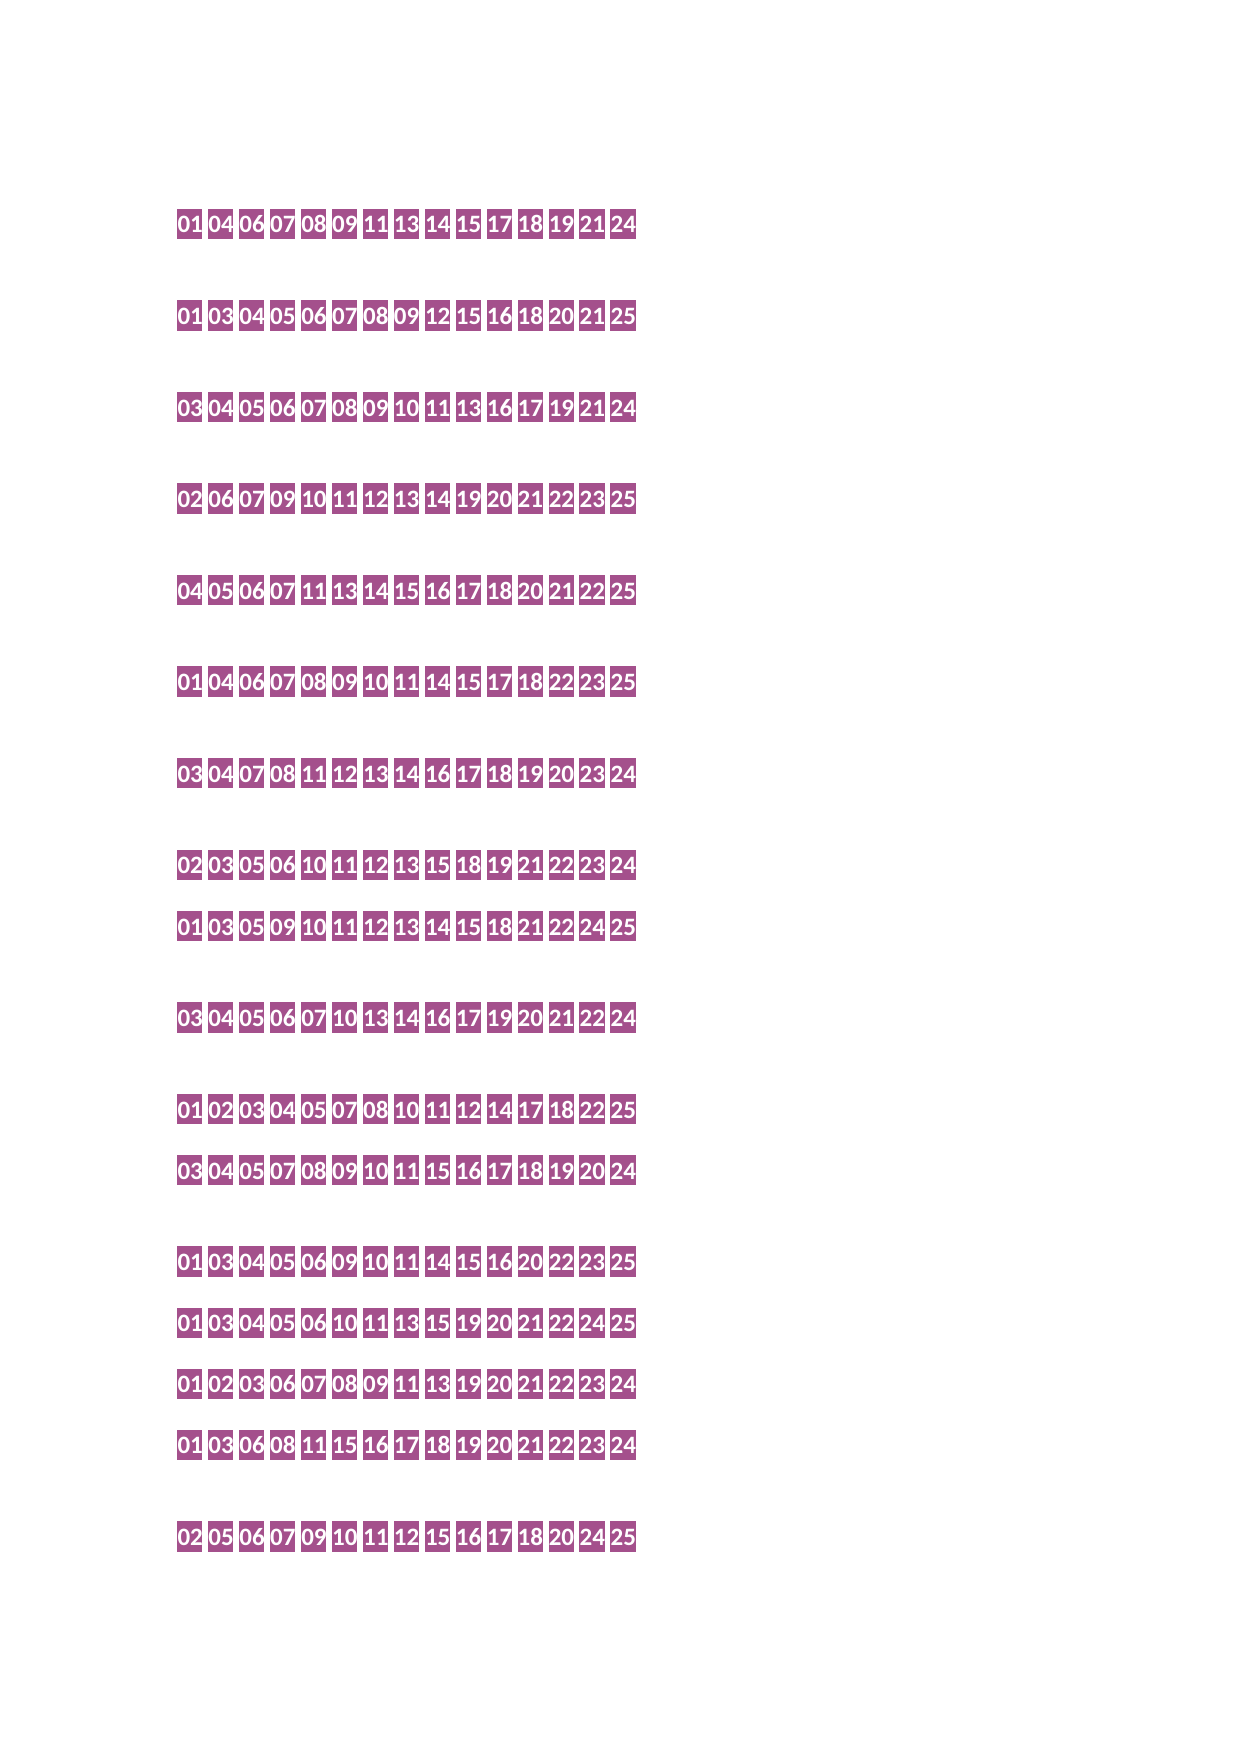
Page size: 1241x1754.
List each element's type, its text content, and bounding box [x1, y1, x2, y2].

text 01 03 04 05 06 07 08 09 12 15 16 18 20 21 25 [177, 239, 1063, 331]
text 04 05 06 07 11 13 14 15 16 17 18 20 21 22 25 [177, 514, 1063, 605]
text 01 03 04 05 06 10 11 13 15 19 20 21 22 24 25 [177, 1277, 1063, 1338]
text 01 02 03 04 05 07 08 10 11 12 14 17 18 22 25 [177, 1033, 1063, 1124]
text 01 03 04 05 06 09 10 11 14 15 16 20 22 23 25 [177, 1185, 1063, 1277]
text 03 04 05 07 08 09 10 11 15 16 17 18 19 20 24 [177, 1124, 1063, 1185]
text 02 03 05 06 10 11 12 13 15 18 19 21 22 23 24 [177, 788, 1063, 880]
text 03 04 05 06 07 08 09 10 11 13 16 17 19 21 24 [177, 331, 1063, 422]
text 01 03 06 08 11 15 16 17 18 19 20 21 22 23 24 [177, 1399, 1063, 1460]
text 01 03 05 09 10 11 12 13 14 15 18 21 22 24 25 [177, 880, 1063, 941]
text 03 04 07 08 11 12 13 14 16 17 18 19 20 23 24 [177, 697, 1063, 788]
text 02 06 07 09 10 11 12 13 14 19 20 21 22 23 25 [177, 422, 1063, 514]
text 01 02 03 06 07 08 09 11 13 19 20 21 22 23 24 [177, 1338, 1063, 1399]
text 01 04 06 07 08 09 11 13 14 15 17 18 19 21 24 [177, 148, 1063, 239]
text 03 04 05 06 07 10 13 14 16 17 19 20 21 22 24 [177, 941, 1063, 1033]
text 02 05 06 07 09 10 11 12 15 16 17 18 20 24 25 [177, 1460, 1063, 1552]
text 01 04 06 07 08 09 10 11 14 15 17 18 22 23 25 [177, 605, 1063, 697]
